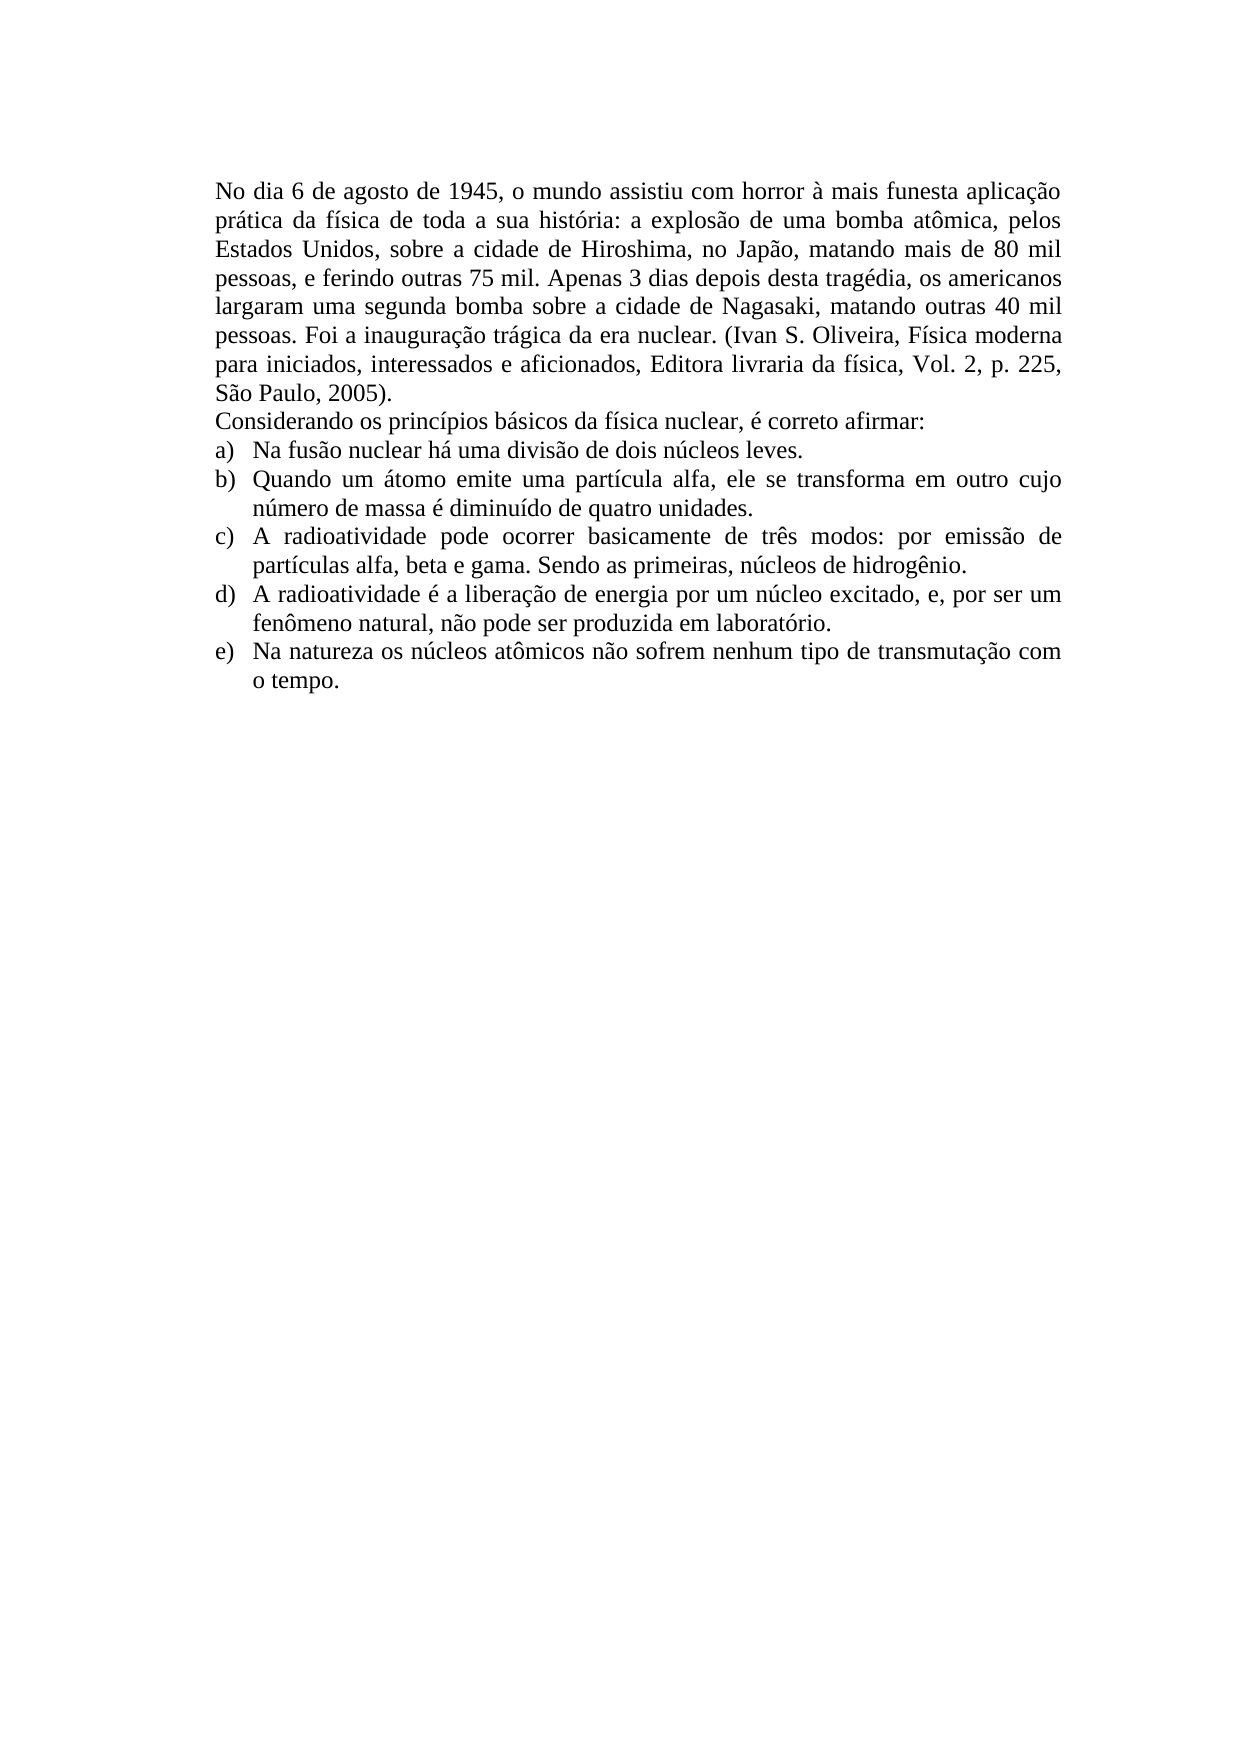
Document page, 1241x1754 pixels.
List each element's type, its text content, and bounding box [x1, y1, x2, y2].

text d) A radioatividade é a liberação de energia por um núcleo excitado, e, por ser um fenômeno natural, não pode ser produzida em laboratório. [215, 579, 1063, 636]
text b) Quando um átomo emite uma partícula alfa, ele se transforma em outro cujo número de massa é diminuído de quatro unidades. [215, 464, 1063, 521]
text c) A radioatividade pode ocorrer basicamente de três modos: por emissão de partículas alfa, beta e gama. Sendo as primeiras, núcleos de hidrogênio. [215, 521, 1063, 579]
text a) Na fusão nuclear há uma divisão de dois núcleos leves. [215, 435, 1063, 464]
text Considerando os princípios básicos da física nuclear, é correto afirmar: [215, 406, 1063, 435]
text No dia 6 de agosto de 1945, o mundo assistiu com horror à mais funesta aplicação prática da física de toda a sua história: a explosão de uma bomba atômica, pelos Estados Unidos, sobre a cidade de Hiroshima, no Japão, matando mais de 80 mil pessoas, e ferindo outras 75 mil. Apenas 3 dias depois desta tragédia, os americanos largaram uma segunda bomba sobre a cidade de Nagasaki, matando outras 40 mil pessoas. Foi a inauguração trágica da era nuclear. (Ivan S. Oliveira, Física moderna para iniciados, interessados e aficionados, Editora livraria da física, Vol. 2, p. 225, São Paulo, 2005). [215, 176, 1063, 406]
text e) Na natureza os núcleos atômicos não sofrem nenhum tipo de transmutação com o tempo. [215, 636, 1063, 694]
